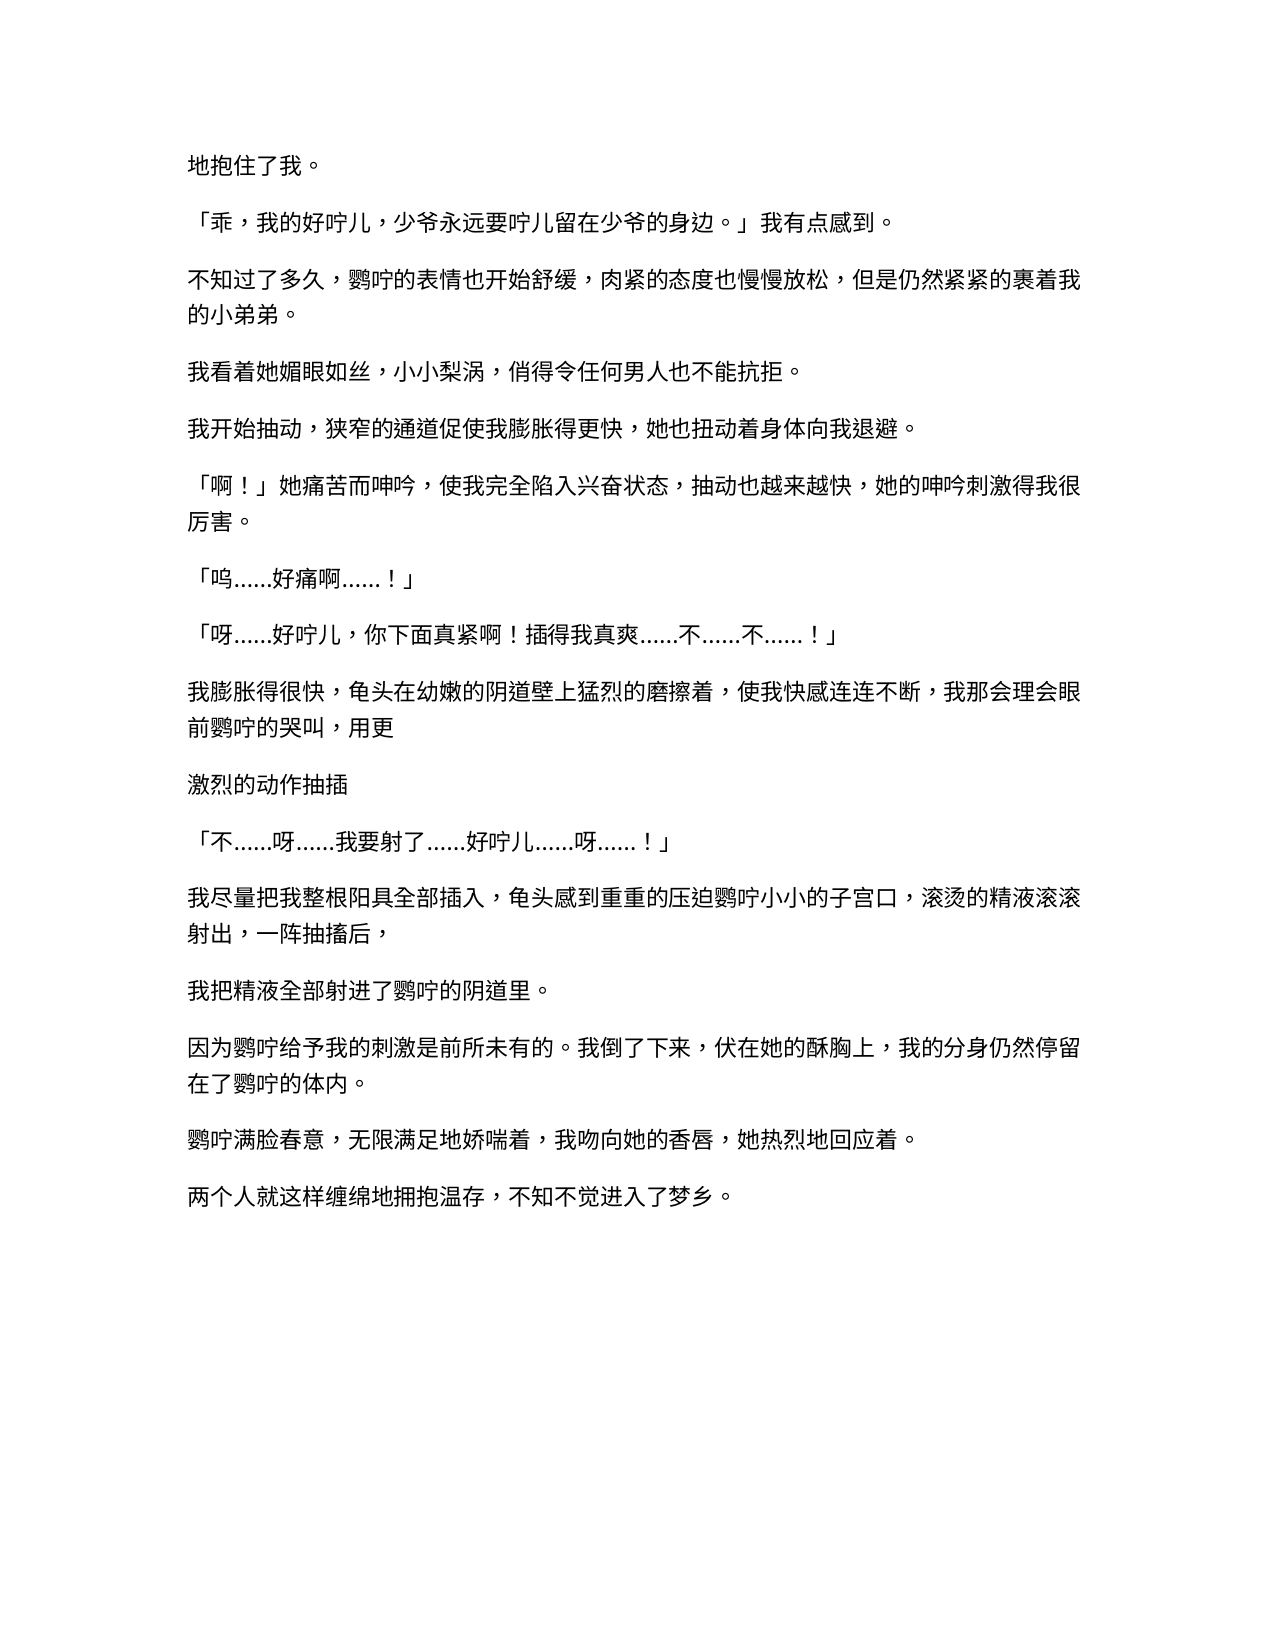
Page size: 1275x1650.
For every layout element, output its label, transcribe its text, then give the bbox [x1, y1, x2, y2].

text 两个人就这样缠绵地拥抱温存，不知不觉进入了梦乡。 [187, 1181, 1087, 1212]
text 「啊！」她痛苦而呻吟，使我完全陷入兴奋状态，抽动也越来越快，她的呻吟刺激得我很厉害。 [187, 470, 1087, 537]
text 我开始抽动，狭窄的通道促使我膨胀得更快，她也扭动着身体向我退避。 [187, 413, 1087, 444]
text 「乖，我的好咛儿，少爷永远要咛儿留在少爷的身边。」我有点感到。 [187, 207, 1087, 238]
text 「呜……好痛啊……！」 [187, 562, 1087, 594]
text 我把精液全部射进了鹦咛的阴道里。 [187, 975, 1087, 1006]
text 不知过了多久，鹦咛的表情也开始舒缓，肉紧的态度也慢慢放松，但是仍然紧紧的裹着我的小弟弟。 [187, 263, 1087, 331]
text 我看着她媚眼如丝，小小梨涡，俏得令任何男人也不能抗拒。 [187, 356, 1087, 387]
text 我尽量把我整根阳具全部插入，龟头感到重重的压迫鹦咛小小的子宫口，滚烫的精液滚滚射出，一阵抽搐后， [187, 882, 1087, 949]
text 我膨胀得很快，龟头在幼嫩的阴道壁上猛烈的磨擦着，使我快感连连不断，我那会理会眼前鹦咛的哭叫，用更 [187, 676, 1087, 743]
text 因为鹦咛给予我的刺激是前所未有的。我倒了下来，伏在她的酥胸上，我的分身仍然停留在了鹦咛的体内。 [187, 1032, 1087, 1099]
text 「呀……好咛儿，你下面真紧啊！插得我真爽……不……不……！」 [187, 619, 1087, 651]
text 鹦咛满脸春意，无限满足地娇喘着，我吻向她的香唇，她热烈地回应着。 [187, 1124, 1087, 1156]
text 激烈的动作抽插 [187, 769, 1087, 800]
text 「不……呀……我要射了……好咛儿……呀……！」 [187, 826, 1087, 857]
text 地抱住了我。 [187, 150, 1087, 181]
